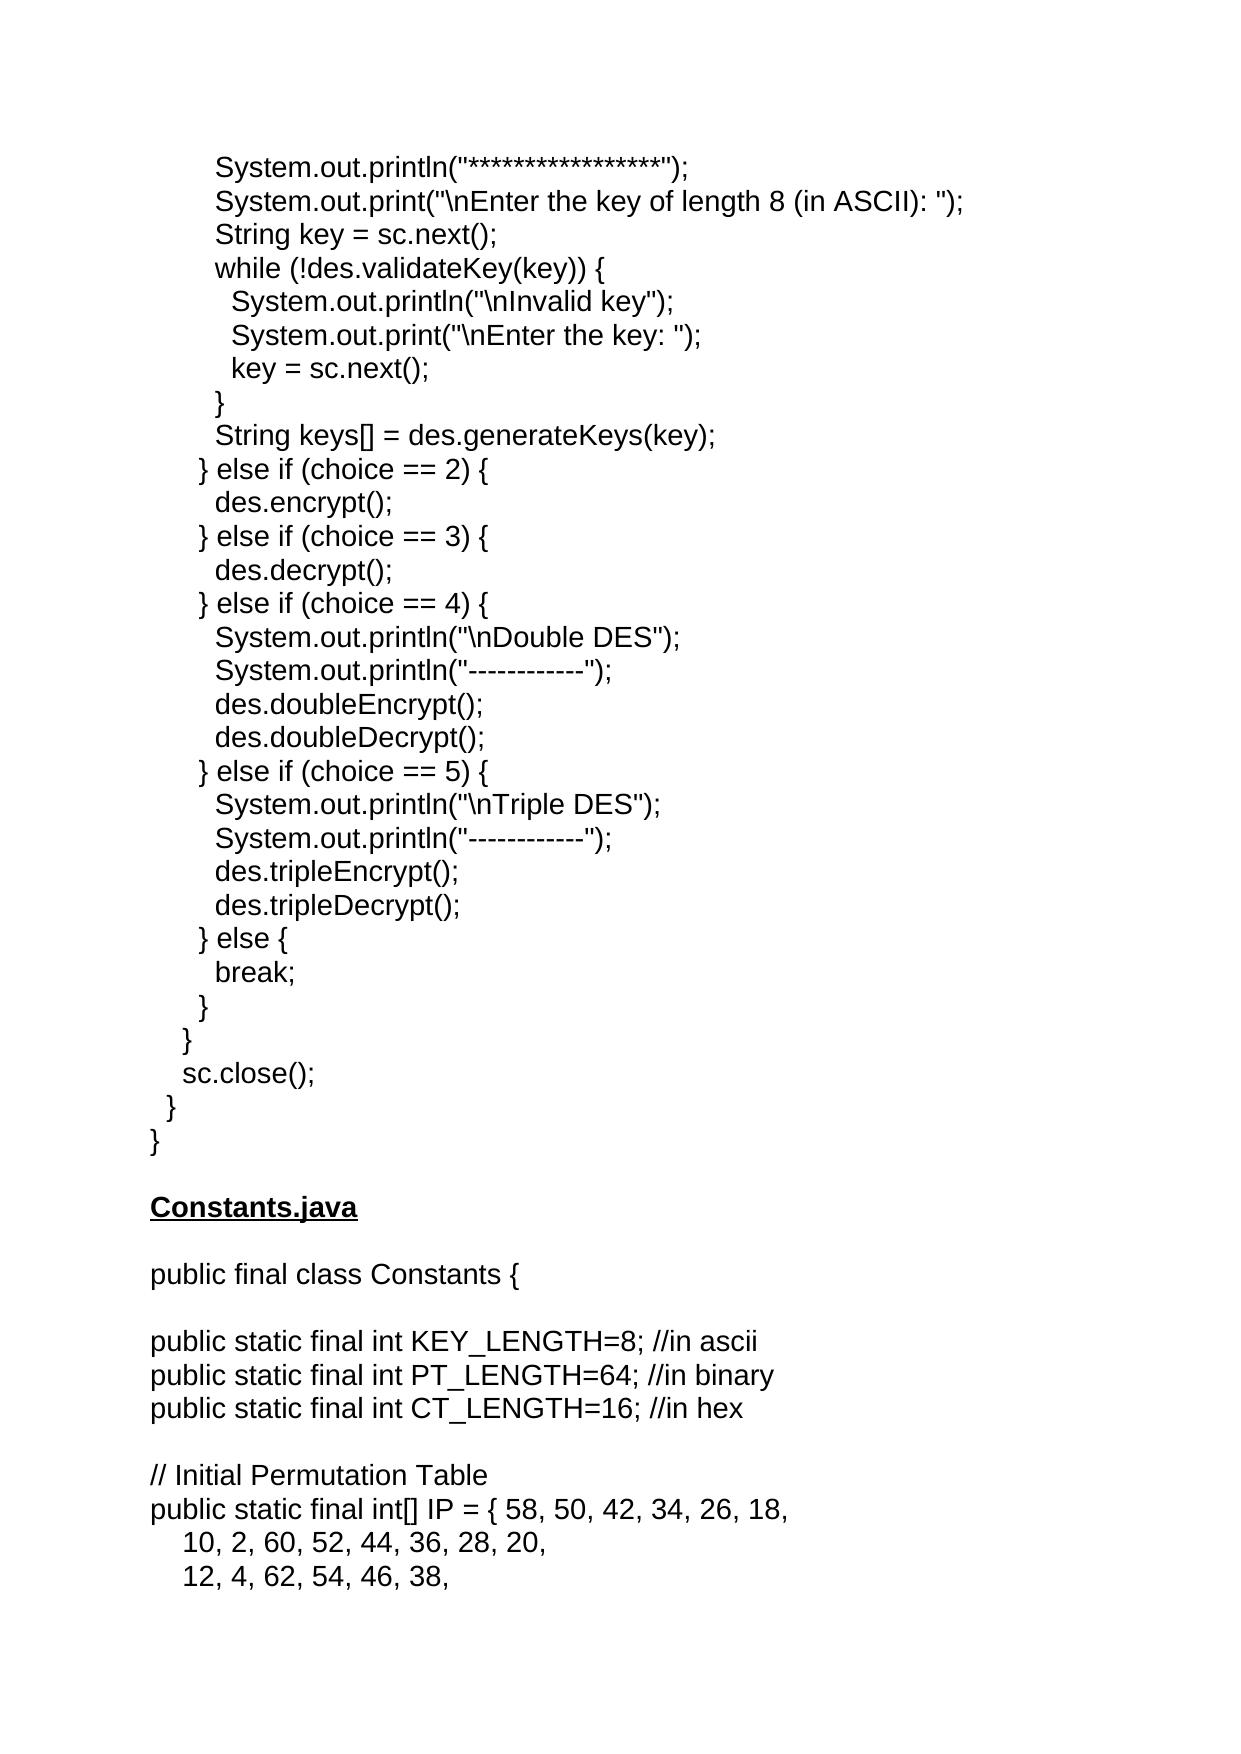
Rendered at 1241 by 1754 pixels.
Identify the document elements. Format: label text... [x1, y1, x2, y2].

text } else if (choice == 4) { [150, 586, 1090, 619]
text public static final int[] IP = { 58, 50, 42, 34, 26, 18, [150, 1492, 1090, 1525]
text 10, 2, 60, 52, 44, 36, 28, 20, [150, 1525, 1090, 1559]
text public static final int CT_LENGTH=16; //in hex [150, 1391, 1090, 1424]
text sc.close(); [150, 1056, 1090, 1089]
text } [150, 385, 1090, 418]
text } else { [150, 921, 1090, 955]
text Constants.java [150, 1190, 1090, 1223]
text 12, 4, 62, 54, 46, 38, [150, 1559, 1090, 1592]
text System.out.println("------------"); [150, 821, 1090, 854]
text des.doubleDecrypt(); [150, 720, 1090, 754]
text public static final int PT_LENGTH=64; //in binary [150, 1357, 1090, 1391]
text String key = sc.next(); [150, 217, 1090, 251]
text System.out.println("\nInvalid key"); [150, 284, 1090, 318]
text } [150, 1089, 1090, 1123]
text public final class Constants { [150, 1257, 1090, 1290]
text } [150, 1123, 1090, 1156]
text } else if (choice == 3) { [150, 519, 1090, 552]
text } else if (choice == 2) { [150, 452, 1090, 485]
text } [150, 1022, 1090, 1056]
text des.tripleEncrypt(); [150, 854, 1090, 888]
text System.out.println("\nTriple DES"); [150, 787, 1090, 821]
text des.encrypt(); [150, 485, 1090, 519]
text System.out.println("*****************"); [150, 150, 1090, 183]
text while (!des.validateKey(key)) { [150, 251, 1090, 284]
text break; [150, 955, 1090, 988]
text System.out.print("\nEnter the key of length 8 (in ASCII): "); [150, 183, 1090, 217]
text des.doubleEncrypt(); [150, 687, 1090, 720]
text String keys[] = des.generateKeys(key); [150, 418, 1090, 452]
text System.out.println("\nDouble DES"); [150, 619, 1090, 653]
text des.decrypt(); [150, 552, 1090, 586]
text // Initial Permutation Table [150, 1458, 1090, 1492]
text } else if (choice == 5) { [150, 754, 1090, 787]
text public static final int KEY_LENGTH=8; //in ascii [150, 1324, 1090, 1357]
text System.out.println("------------"); [150, 653, 1090, 687]
text } [150, 988, 1090, 1022]
text key = sc.next(); [150, 351, 1090, 385]
text System.out.print("\nEnter the key: "); [150, 318, 1090, 351]
text des.tripleDecrypt(); [150, 888, 1090, 921]
